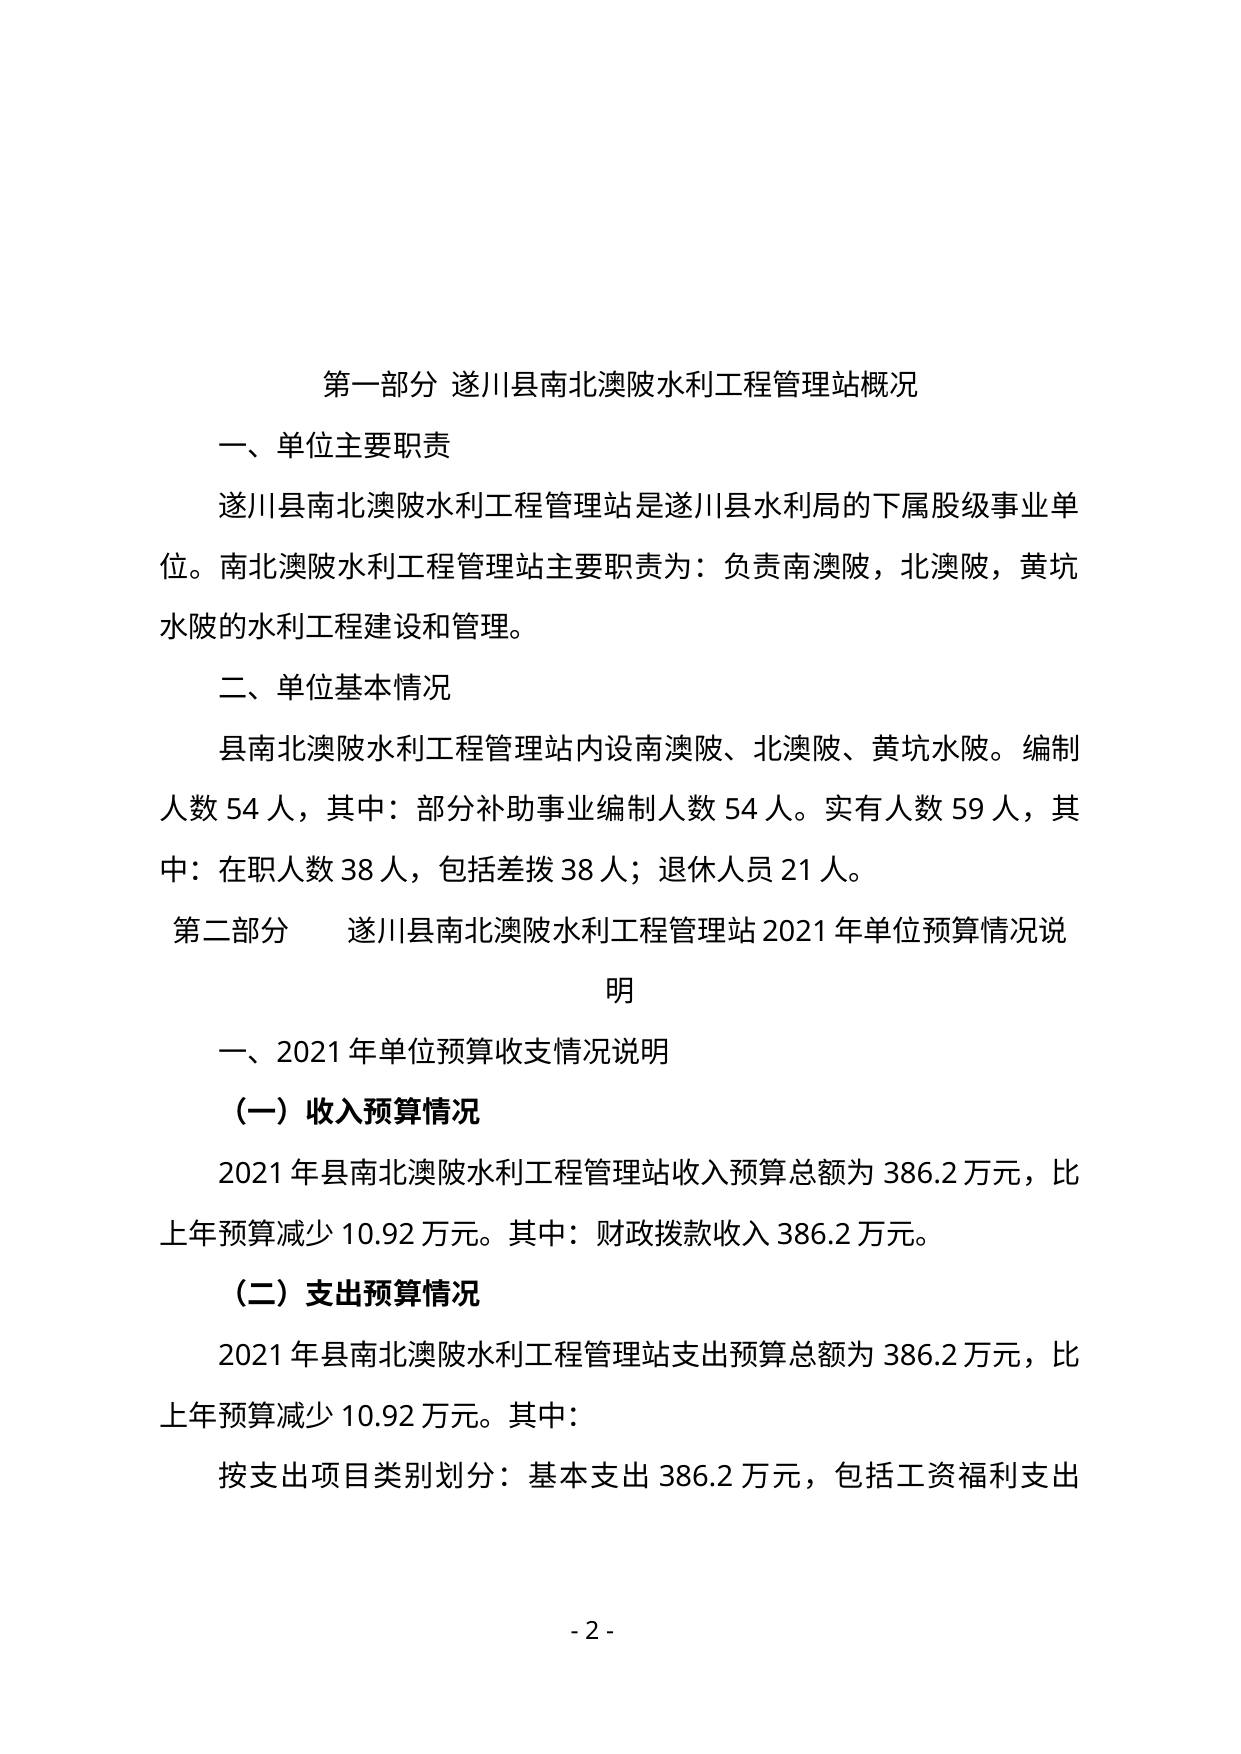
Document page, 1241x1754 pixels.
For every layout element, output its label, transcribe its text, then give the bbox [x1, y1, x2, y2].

text 2021年县南北澳陂水利工程管理站支出预算总额为386.2万元，比上年预算减少10.92万元。其中： [159, 1322, 1081, 1444]
text （一）收入预算情况 [159, 1080, 1081, 1141]
text 第二部分 遂川县南北澳陂水利工程管理站2021年单位预算情况说明 [159, 898, 1081, 1019]
text 县南北澳陂水利工程管理站内设南澳陂、北澳陂、黄坑水陂。编制人数54人，其中：部分补助事业编制人数54人。实有人数59人，其中：在职人数38人，包括差拨38人；退休人员21人。 [159, 716, 1081, 898]
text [159, 1444, 1081, 1504]
text 一、2021年单位预算收支情况说明 [159, 1019, 1081, 1080]
text 二、单位基本情况 [159, 656, 1081, 716]
text 第一部分 遂川县南北澳陂水利工程管理站概况 [159, 352, 1081, 413]
text 遂川县南北澳陂水利工程管理站是遂川县水利局的下属股级事业单位。南北澳陂水利工程管理站主要职责为：负责南澳陂，北澳陂，黄坑水陂的水利工程建设和管理。 [159, 474, 1081, 656]
text 一、单位主要职责 [159, 413, 1081, 474]
text （二）支出预算情况 [159, 1262, 1081, 1322]
text 2021年县南北澳陂水利工程管理站收入预算总额为386.2万元，比上年预算减少10.92万元。其中：财政拨款收入386.2万元。 [159, 1141, 1081, 1262]
